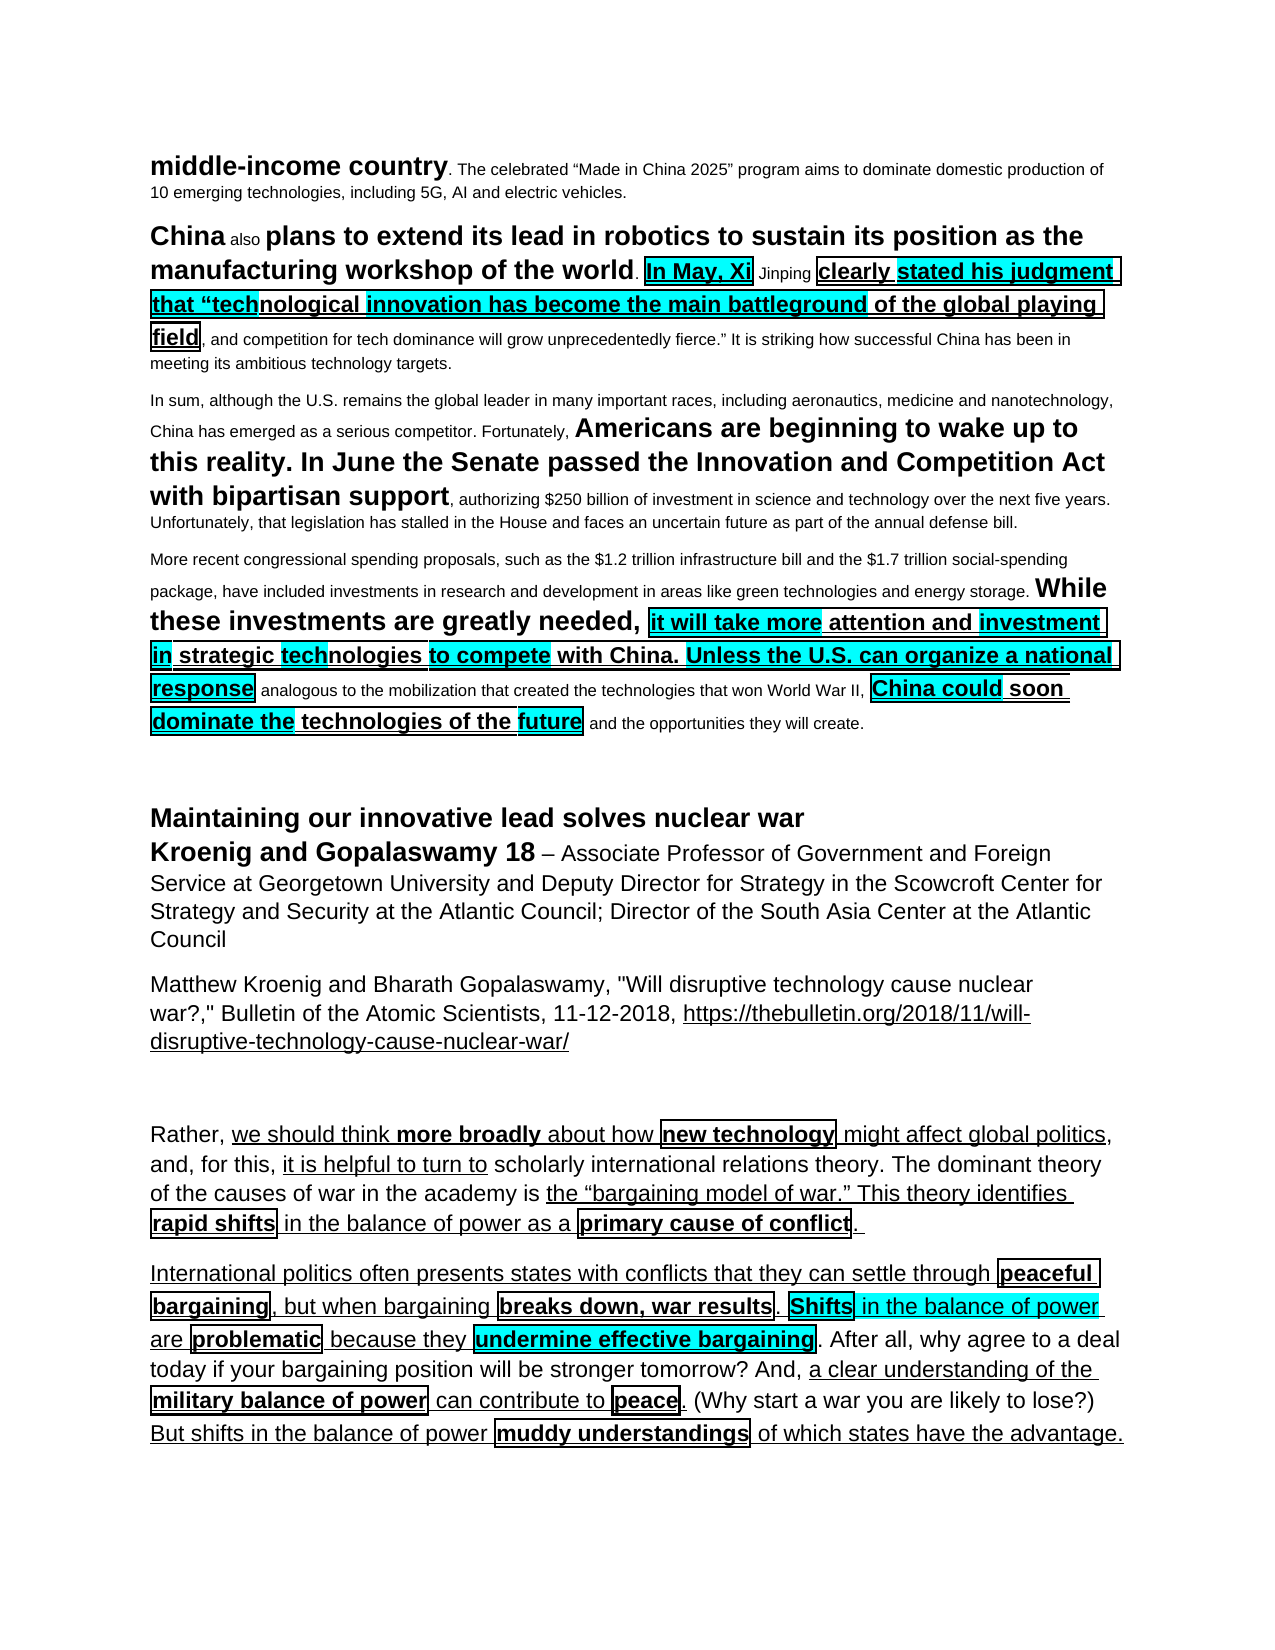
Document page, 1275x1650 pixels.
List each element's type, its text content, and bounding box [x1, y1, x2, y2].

text More recent congressional spending proposals, such as the $1.2 trillion infrastructure bill and the $1.7 trillion social-spending package, have included investments in research and development in areas like green technologies and energy storage. While these investments are greatly needed, it will take more attention and investment in strategic technologies to compete with China. Unless the U.S. can organize a national response analogous to the mobilization that created the technologies that won World War II, China could soon dominate the technologies of the future and the opportunities they will create. [150, 550, 1125, 736]
subtitle Maintaining our innovative lead solves nuclear war [150, 802, 1125, 834]
text Kroenig and Gopalaswamy 18 – Associate Professor of Government and Foreign Service at Georgetown University and Deputy Director for Strategy in the Scowcroft Center for Strategy and Security at the Atlantic Council; Director of the South Asia Center at the Atlantic Council [150, 836, 1125, 953]
text In sum, although the U.S. remains the global leader in many important races, including aeronautics, medicine and nanotechnology, China has emerged as a serious competitor. Fortunately, Americans are beginning to wake up to this reality. In June the Senate passed the Innovation and Competition Act with bipartisan support, authorizing $250 billion of investment in science and technology over the next five years. Unfortunately, that legislation has stalled in the House and faces an uncertain future as part of the annual defense bill. [150, 391, 1125, 532]
text Rather, we should think more broadly about how new technology might affect global politics, and, for this, it is helpful to turn to scholarly international relations theory. The dominant theory of the causes of war in the academy is the “bargaining model of war.” This theory identifies rapid shifts in the balance of power as a primary cause of conflict. [150, 1118, 1125, 1239]
text Matthew Kroenig and Bharath Gopalaswamy, "Will disruptive technology cause nuclear war?," Bulletin of the Atomic Scientists, 11-12-2018, https://thebulletin.org/2018/11/will-disruptive-technology-cause-nuclear-war/ [150, 971, 1125, 1055]
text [150, 150, 1125, 202]
text China also plans to extend its lead in robotics to sustain its position as the manufacturing workshop of the world. In May, Xi Jinping clearly stated his judgment that “technological innovation has become the main battleground of the global playing field, and competition for tech dominance will grow unprecedentedly fierce.” It is striking how successful China has been in meeting its ambitious technology targets. [150, 220, 1125, 373]
text International politics often presents states with conflicts that they can settle through peaceful bargaining, but when bargaining breaks down, war results. Shifts in the balance of power are problematic because they undermine effective bargaining. After all, why agree to a deal today if your bargaining position will be stronger tomorrow? And, a clear understanding of the military balance of power can contribute to peace. (Why start a war you are likely to lose?) But shifts in the balance of power muddy understandings of which states have the advantage. [150, 1258, 1125, 1448]
